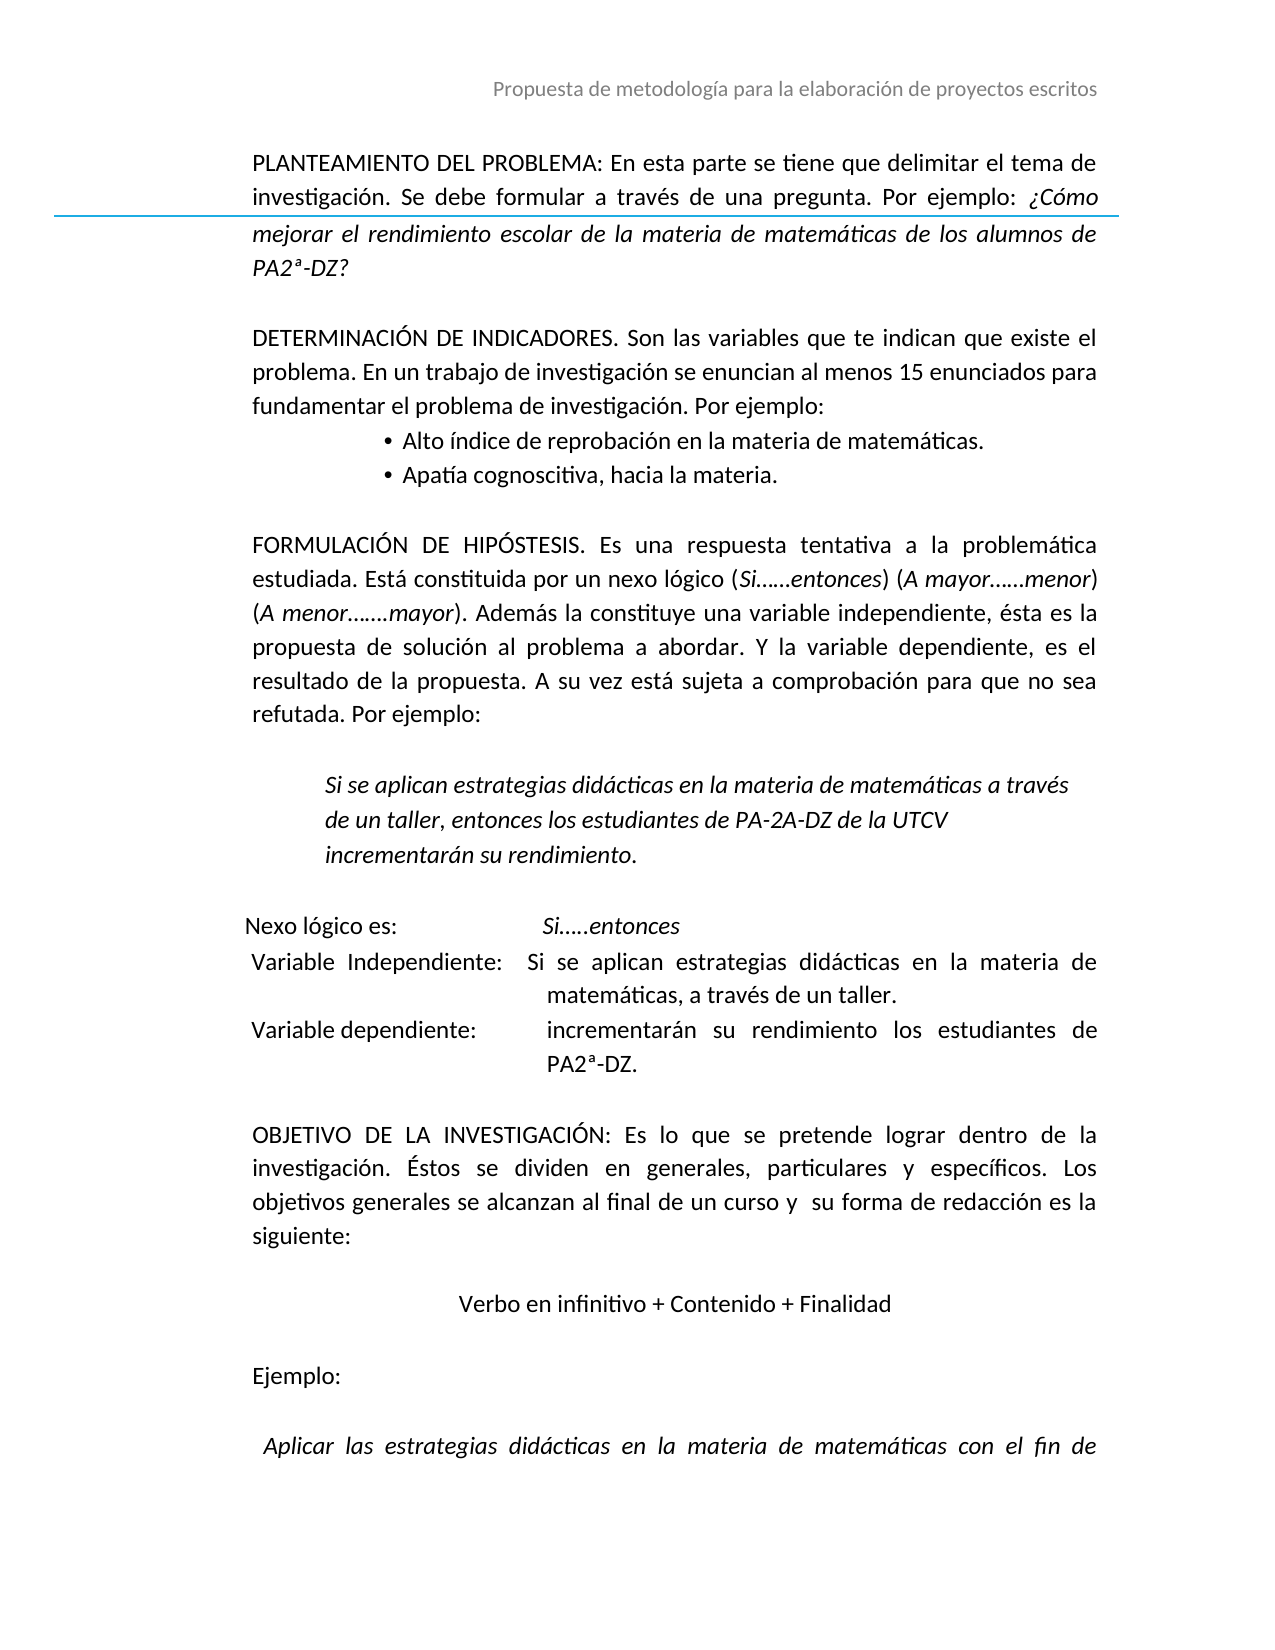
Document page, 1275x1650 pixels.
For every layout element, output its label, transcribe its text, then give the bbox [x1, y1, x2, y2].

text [252, 1431, 1098, 1461]
text Verbo en infinitivo + Contenido + Finalidad [176, 1288, 1098, 1319]
text Variable Independiente: Si se aplican estrategias didácticas en la materia de matemáticas, a través de un taller. [251, 946, 1098, 1010]
list Apatía cognoscitiva, hacia la materia. [383, 459, 1098, 490]
text DETERMINACIÓN DE INDICADORES. Son las variables que te indican que existe el problema. En un trabajo de investigación se enuncian al menos 15 enunciados para fundamentar el problema de investigación. Por ejemplo: [252, 322, 1098, 421]
list Alto índice de reprobación en la materia de matemáticas. [383, 425, 1098, 456]
text Variable dependiente: incrementarán su rendimiento los estudiantes de PA2ª-DZ. [251, 1014, 1098, 1079]
text Nexo lógico es: Si…..entonces [177, 911, 1098, 941]
text Si se aplican estrategias didácticas en la materia de matemáticas a través de un taller, entonces los estudiantes de PA-2A-DZ de la UTCV incrementarán su rendimiento. [325, 769, 1098, 869]
text OBJETIVO DE LA INVESTIGACIÓN: Es lo que se pretende lograr dentro de la investigación. Éstos se dividen en generales, particulares y específicos. Los objetivos generales se alcanzan al final de un curso y su forma de redacción es la siguiente: [252, 1119, 1098, 1251]
text PLANTEAMIENTO DEL PROBLEMA: En esta parte se tiene que delimitar el tema de investigación. Se debe formular a través de una pregunta. Por ejemplo: ¿Cómo mejorar el rendimiento escolar de la materia de matemáticas de los alumnos de PA2ª-DZ? [252, 147, 1098, 283]
text Ejemplo: [252, 1360, 1098, 1391]
text FORMULACIÓN DE HIPÓSTESIS. Es una respuesta tentativa a la problemática estudiada. Está constituida por un nexo lógico (Si……entonces) (A mayor……menor) (A menor…….mayor). Además la constituye una variable independiente, ésta es la propuesta de solución al problema a abordar. Y la variable dependiente, es el resultado de la propuesta. A su vez está sujeta a comprobación para que no sea refutada. Por ejemplo: [252, 529, 1098, 729]
